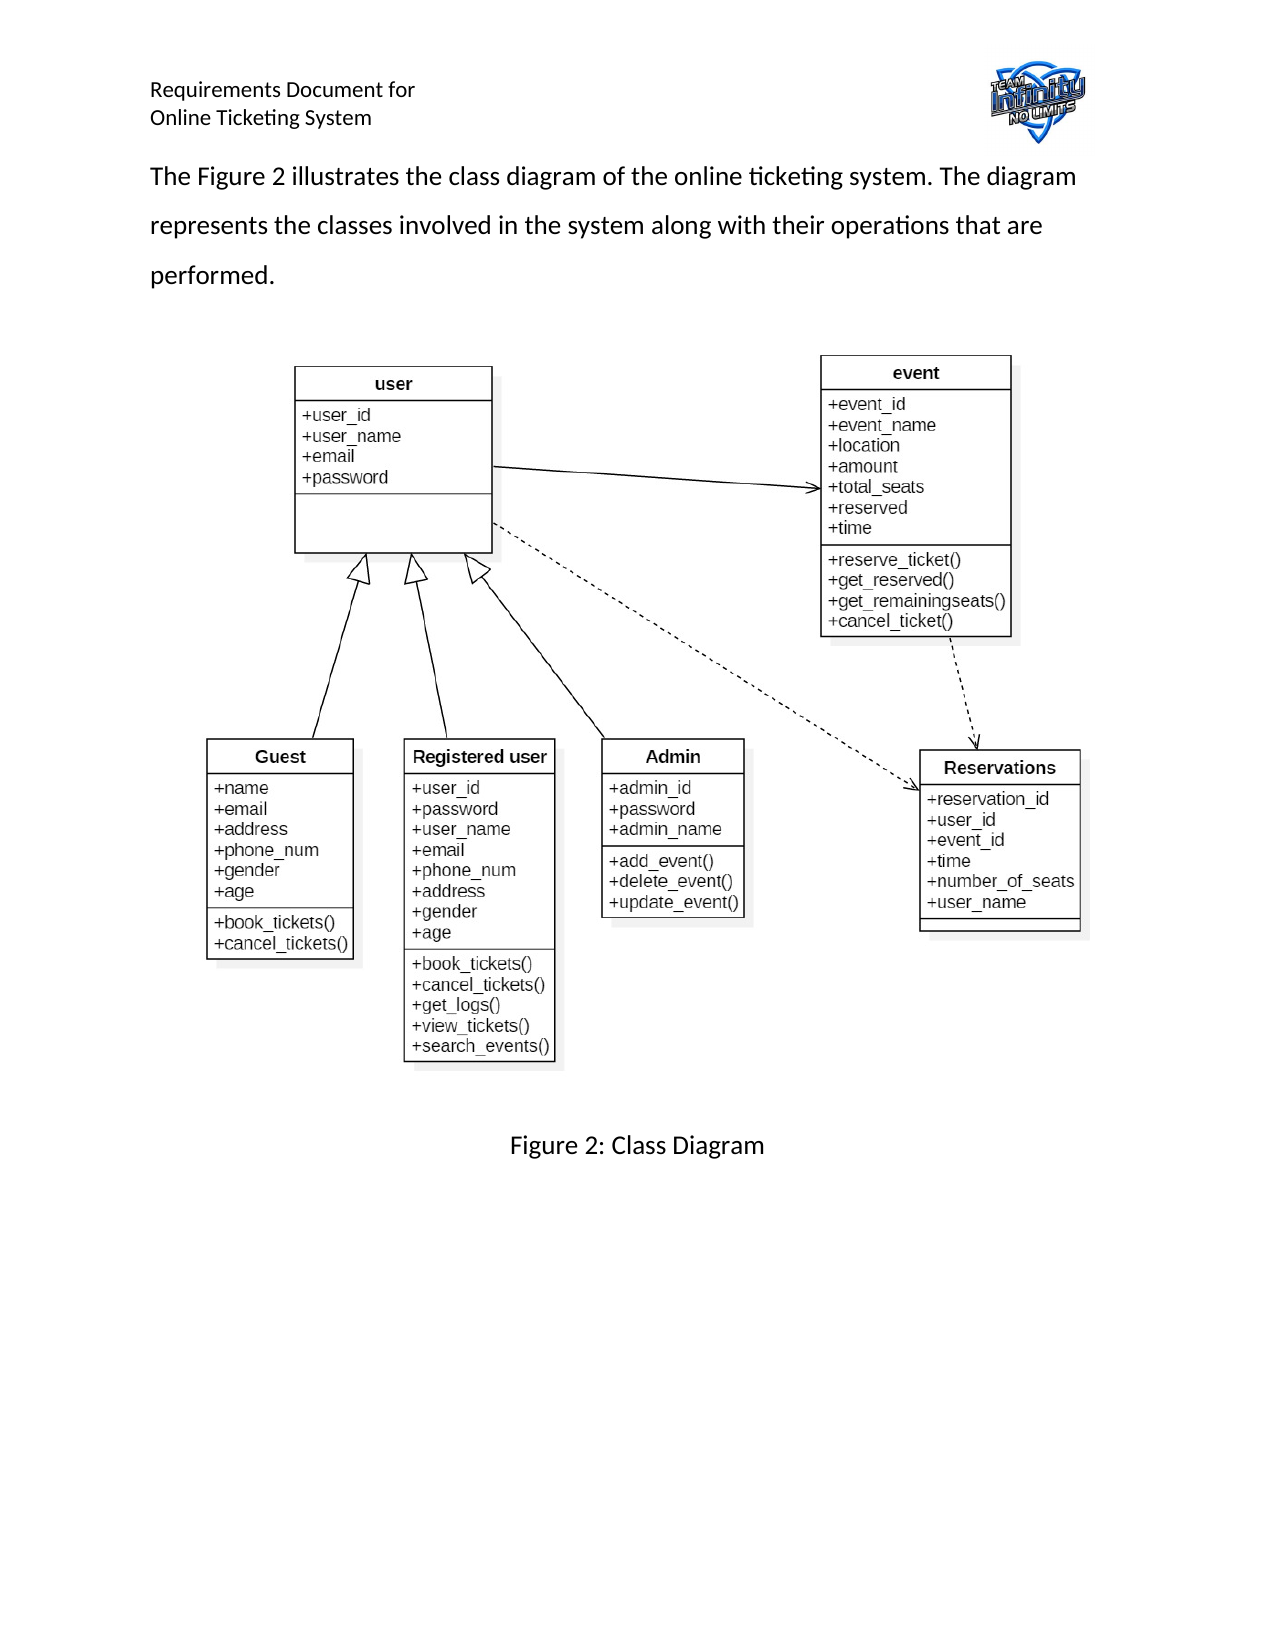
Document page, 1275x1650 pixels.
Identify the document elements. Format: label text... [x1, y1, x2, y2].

picture [984, 44, 1095, 156]
picture [150, 324, 1091, 1098]
text The Figure 2 illustrates the class diagram of the online ticketing system. The diagram represents the classes involved in the system along with their operations that are performed. [150, 159, 1125, 291]
text Figure 2: Class Diagram [150, 1128, 1125, 1161]
